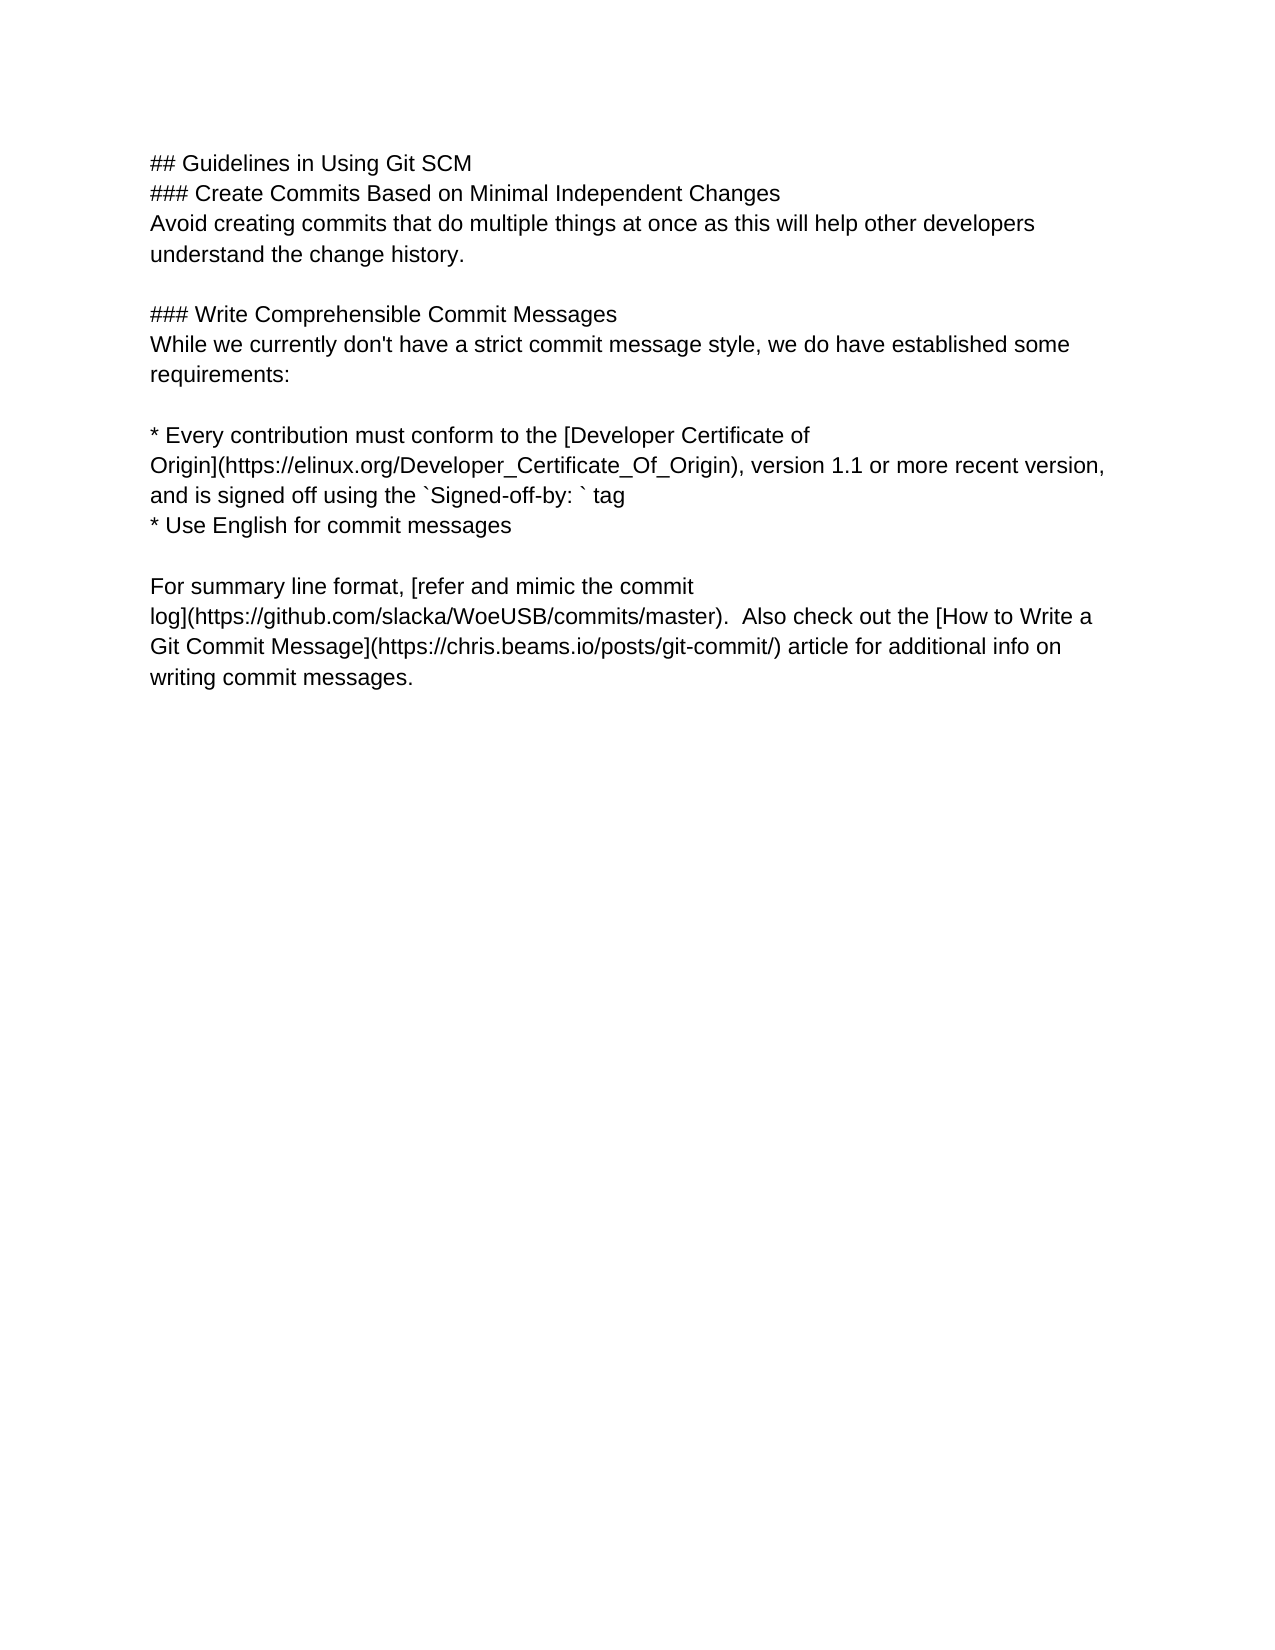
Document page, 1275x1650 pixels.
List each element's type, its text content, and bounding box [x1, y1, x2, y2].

text Avoid creating commits that do multiple things at once as this will help other developers understand the change history. [150, 210, 1125, 267]
text ### Write Comprehensible Commit Messages [150, 301, 1125, 327]
text ## Guidelines in Using Git SCM [150, 150, 1125, 176]
text * Use English for commit messages [150, 512, 1125, 539]
text For summary line format, [refer and mimic the commit log](https://github.com/slacka/WoeUSB/commits/master). Also check out the [How to Write a Git Commit Message](https://chris.beams.io/posts/git-commit/) article for additional info on writing commit messages. [150, 573, 1125, 690]
text * Every contribution must conform to the [Developer Certificate of Origin](https://elinux.org/Developer_Certificate_Of_Origin), version 1.1 or more recent version, and is signed off using the `Signed-off-by: ` tag [150, 422, 1125, 509]
text ### Create Commits Based on Minimal Independent Changes [150, 180, 1125, 207]
text While we currently don't have a strict commit message style, we do have established some requirements: [150, 331, 1125, 388]
